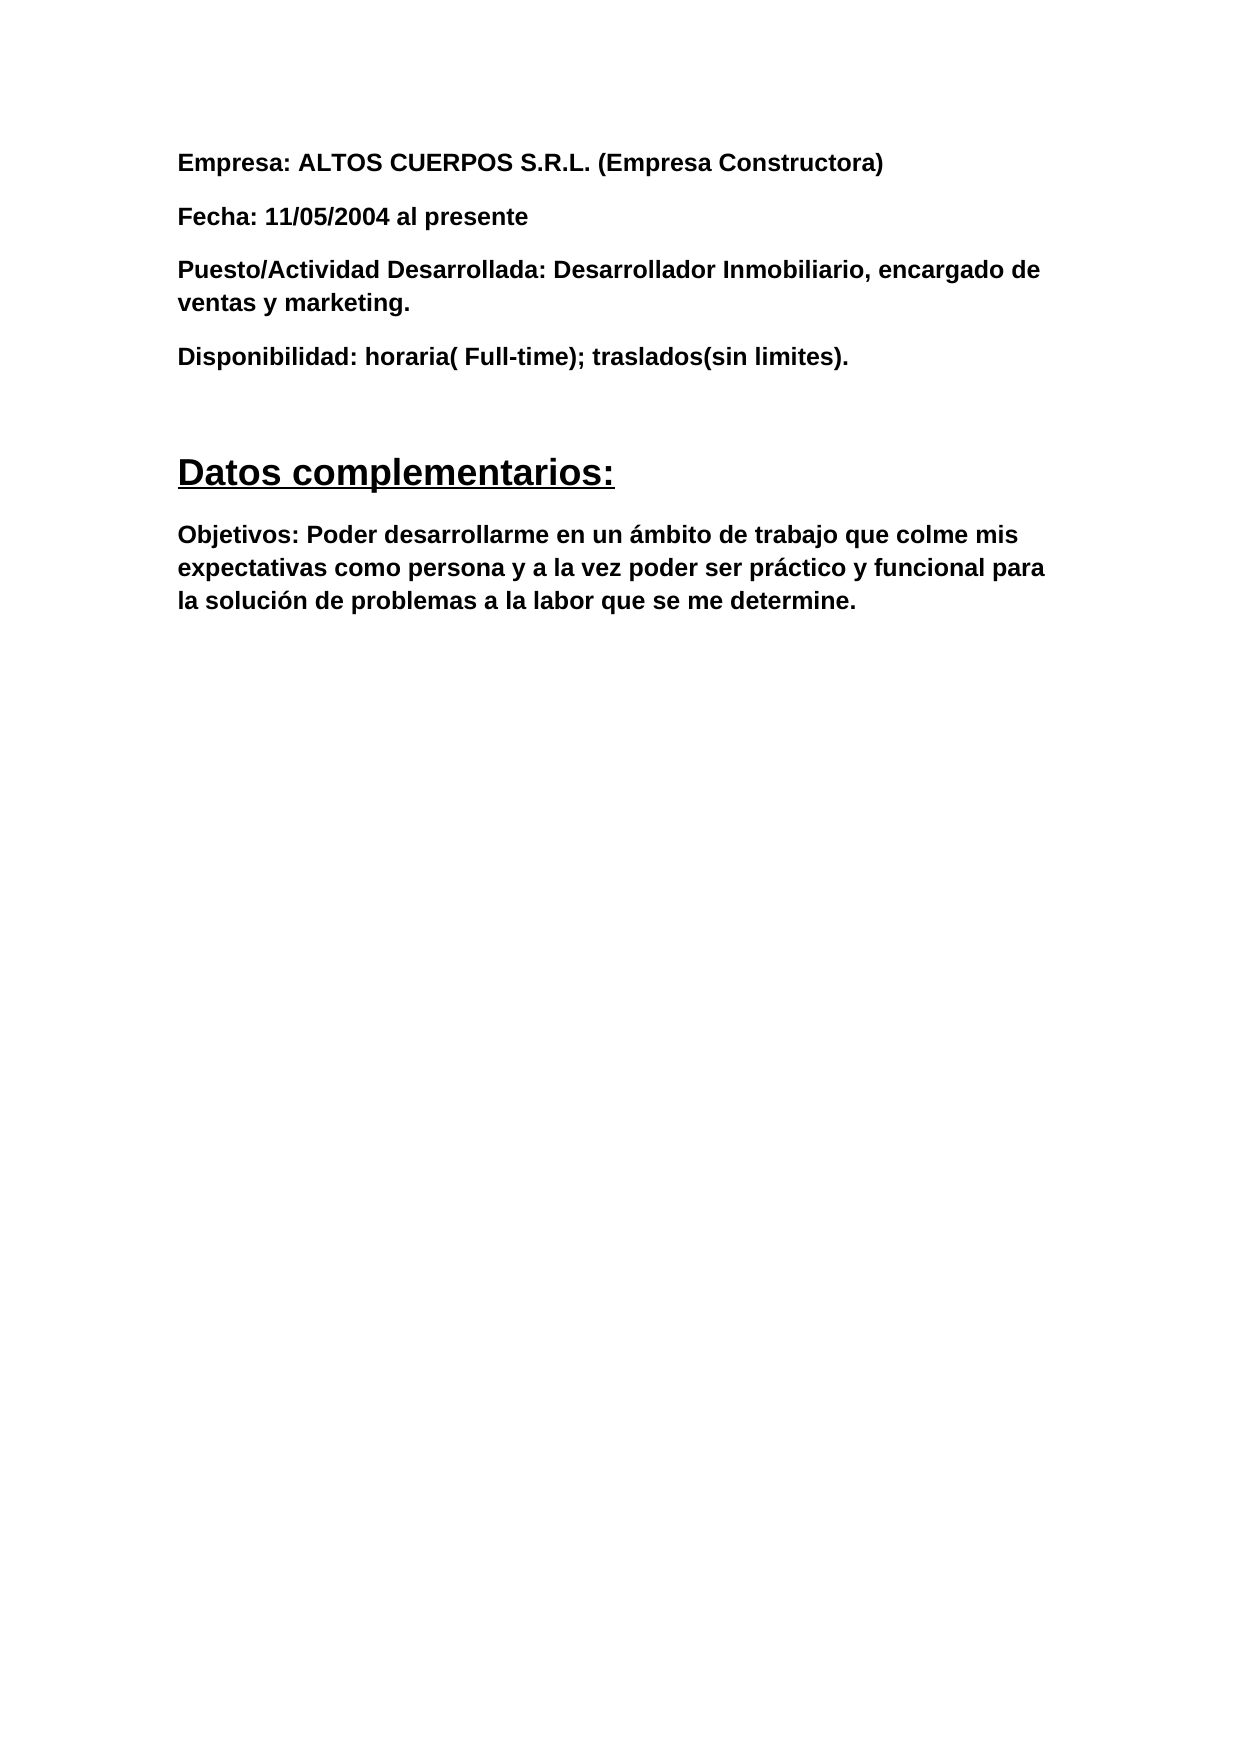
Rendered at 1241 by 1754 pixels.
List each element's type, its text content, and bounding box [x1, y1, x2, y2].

text Empresa: ALTOS CUERPOS S.R.L. (Empresa Constructora) [177, 148, 1063, 176]
text Disponibilidad: horaria( Full-time); traslados(sin limites). [177, 342, 1063, 371]
text Datos complementarios: [177, 450, 1063, 493]
text Fecha: 11/05/2004 al presente [177, 201, 1063, 230]
text Objetivos: Poder desarrollarme en un ámbito de trabajo que colme mis expectativas como persona y a la vez poder ser práctico y funcional para la solución de problemas a la labor que se me determine. [177, 520, 1063, 615]
text Puesto/Actividad Desarrollada: Desarrollador Inmobiliario, encargado de ventas y marketing. [177, 255, 1063, 317]
